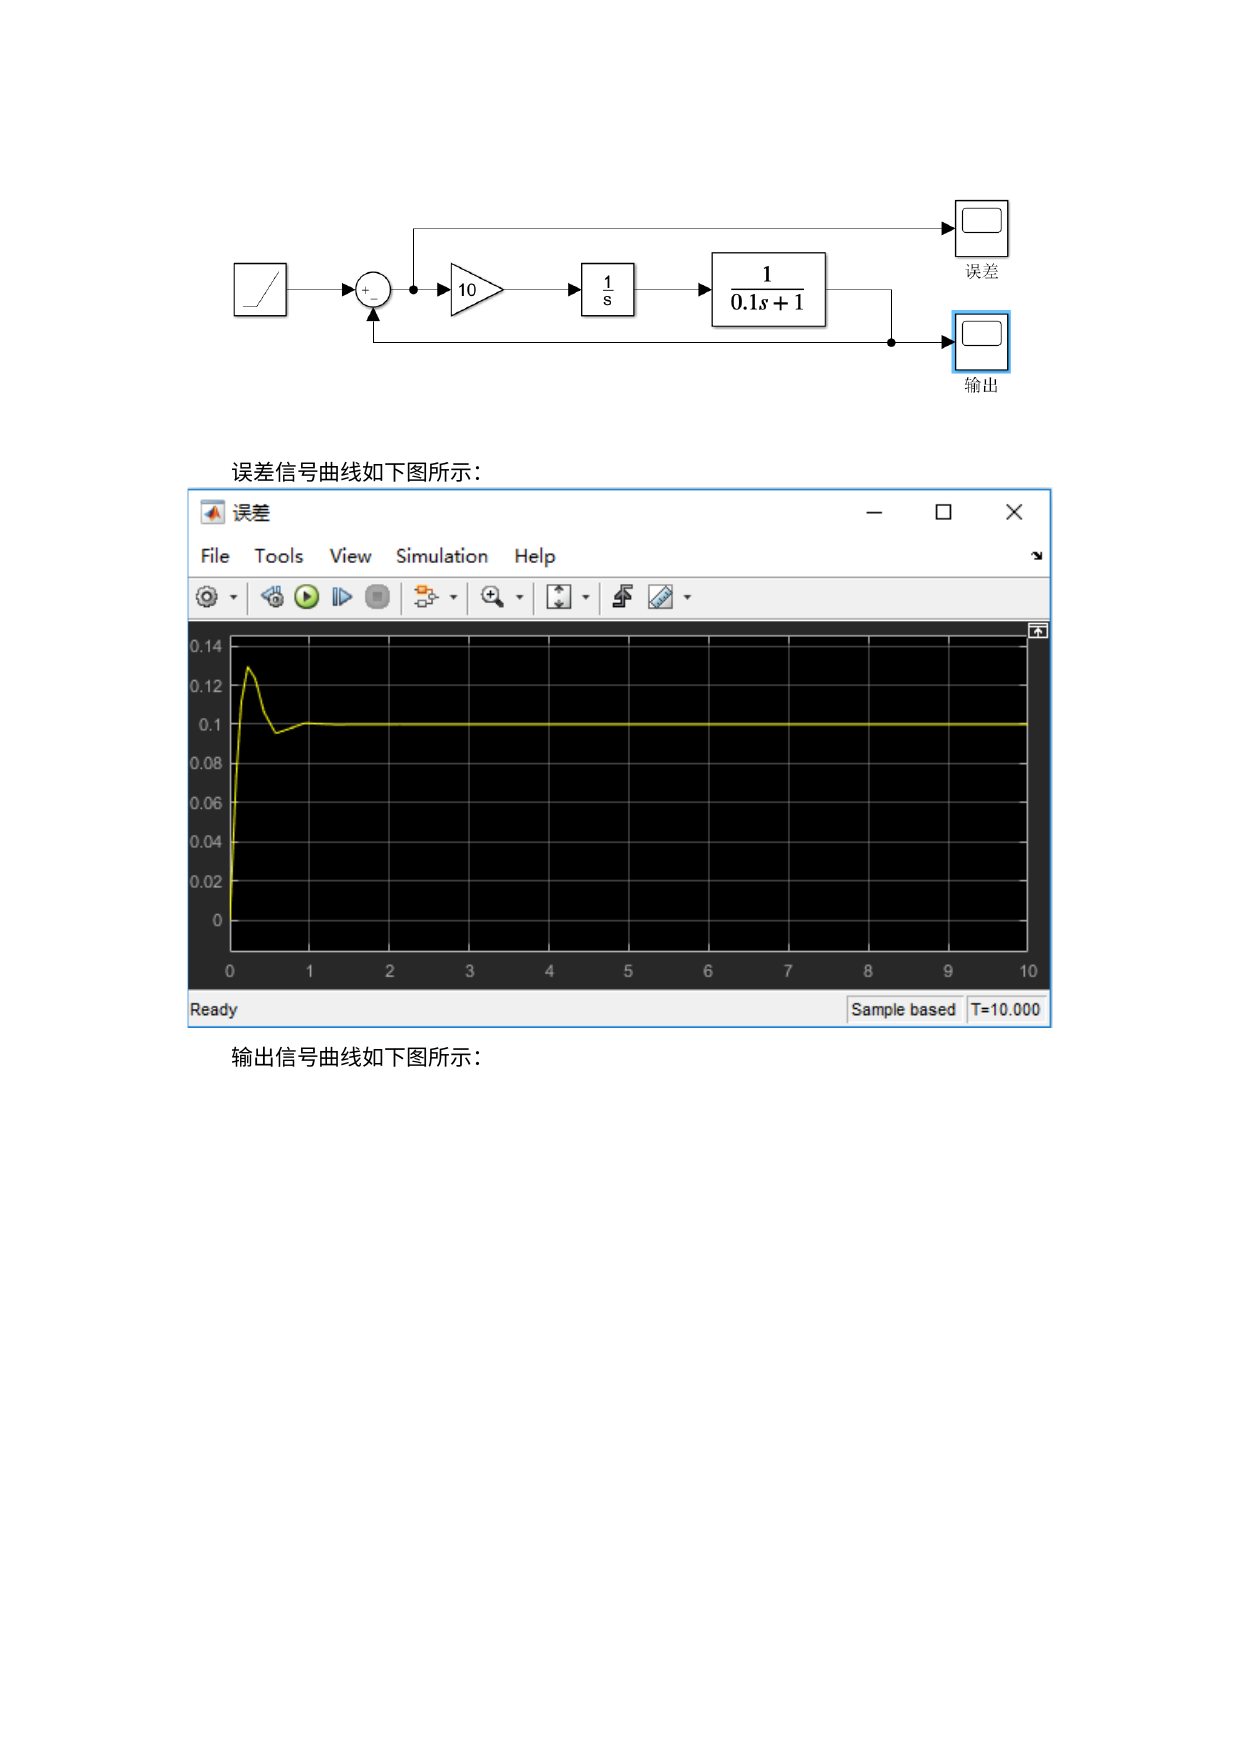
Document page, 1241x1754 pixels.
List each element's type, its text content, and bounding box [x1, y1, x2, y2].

picture [187, 487, 1053, 1028]
text 输出信号曲线如下图所示： [187, 1039, 1053, 1072]
text 误差信号曲线如下图所示： [187, 454, 1053, 487]
picture [187, 162, 1053, 445]
